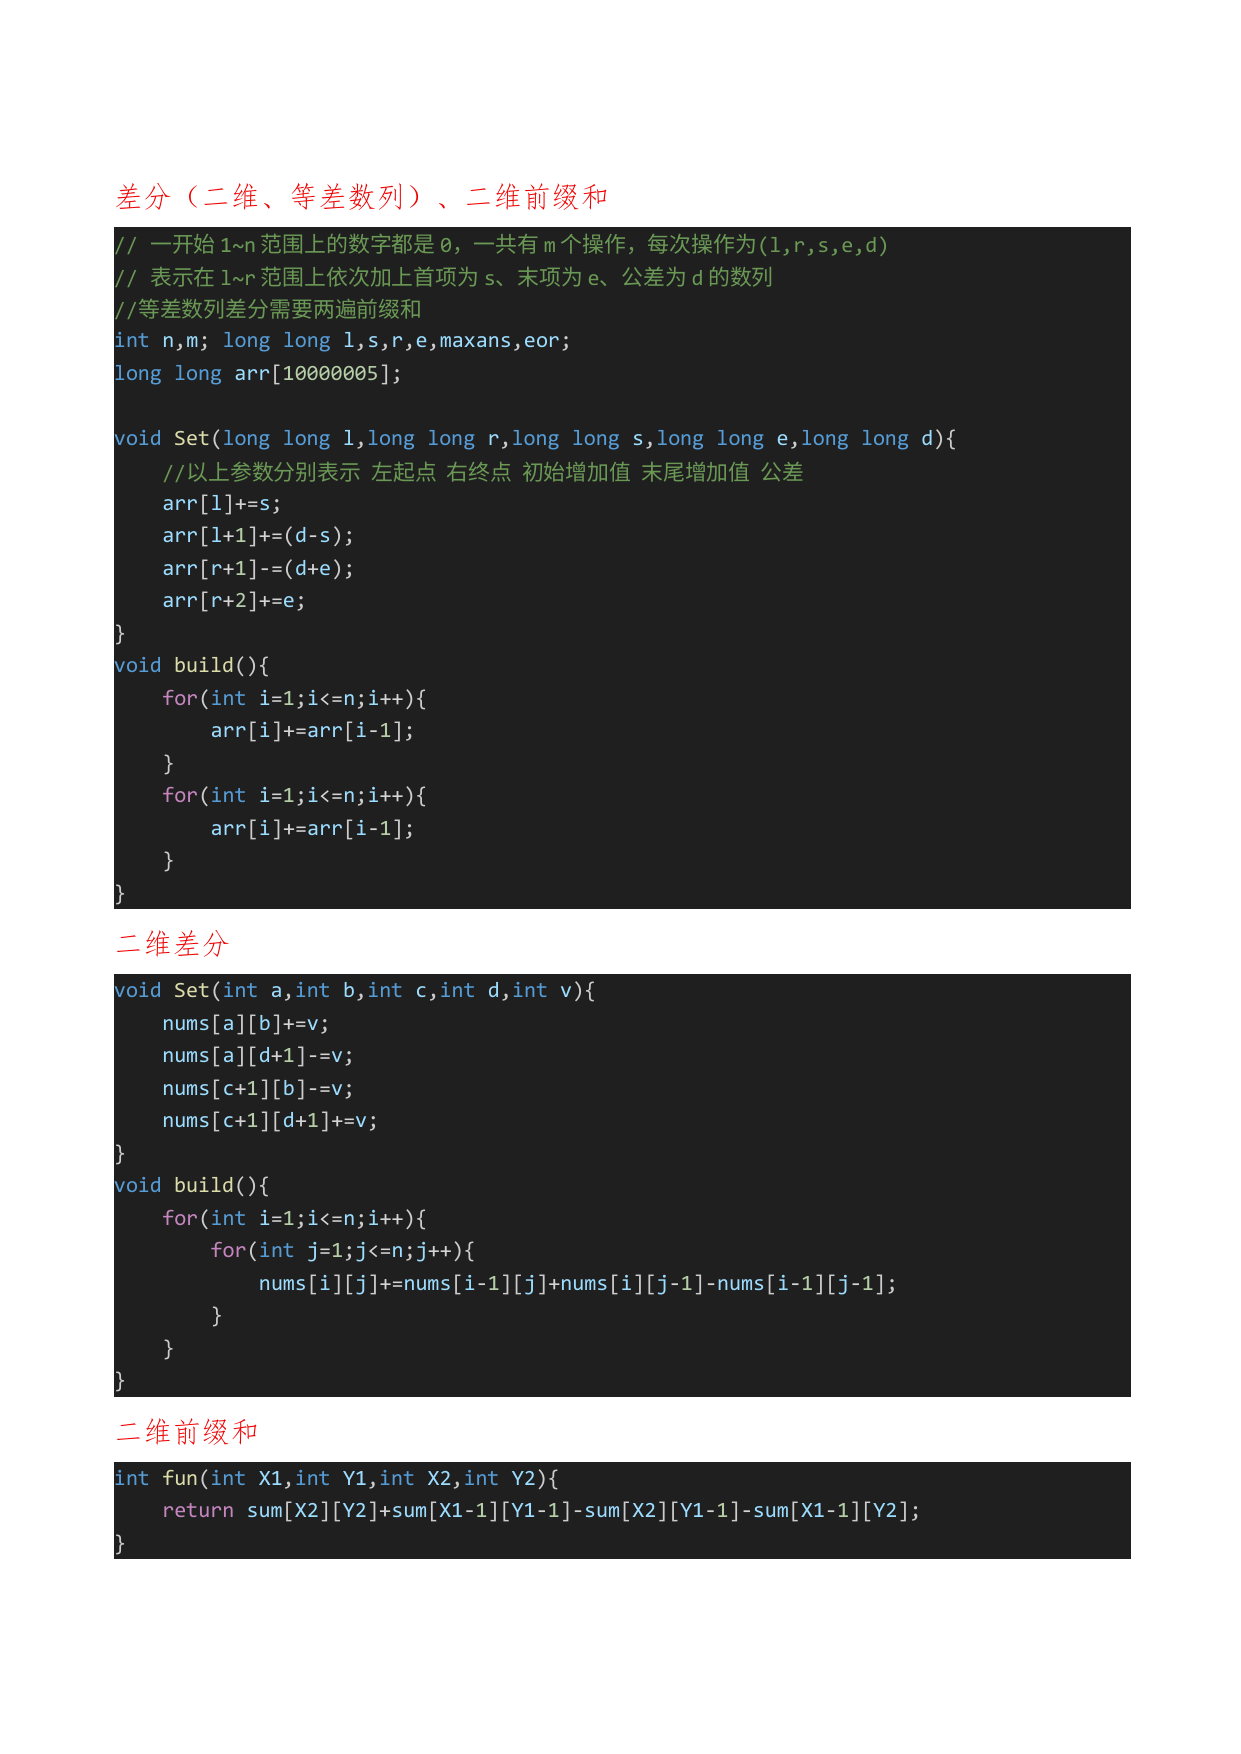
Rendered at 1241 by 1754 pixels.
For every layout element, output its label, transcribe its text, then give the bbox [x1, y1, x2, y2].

text 二维前缀和 [114, 1397, 1131, 1462]
text nums[a][b]+=v; [114, 1007, 1131, 1039]
text } [114, 617, 1131, 649]
text arr[l]+=s; [114, 487, 1131, 519]
text int fun(int X1,int Y1,int X2,int Y2){ [114, 1462, 1131, 1494]
text return sum[X2][Y2]+sum[X1-1][Y1-1]-sum[X2][Y1-1]-sum[X1-1][Y2]; [114, 1494, 1131, 1527]
text // 表示在l~r范围上依次加上首项为s、末项为e、公差为d的数列 [114, 259, 1131, 292]
text void build(){ [114, 1169, 1131, 1202]
text for(int j=1;j<=n;j++){ [114, 1234, 1131, 1267]
text void build(){ [114, 649, 1131, 682]
text //等差数列差分需要两遍前缀和 [114, 292, 1131, 324]
text } [114, 1299, 1131, 1332]
text } [114, 1332, 1131, 1364]
text void Set(int a,int b,int c,int d,int v){ [114, 974, 1131, 1007]
text } [114, 1137, 1131, 1169]
text } [114, 877, 1131, 909]
text arr[r+2]+=e; [114, 584, 1131, 617]
text nums[a][d+1]-=v; [114, 1039, 1131, 1072]
text nums[i][j]+=nums[i-1][j]+nums[i][j-1]-nums[i-1][j-1]; [114, 1267, 1131, 1299]
text nums[c+1][d+1]+=v; [114, 1104, 1131, 1137]
text for(int i=1;i<=n;i++){ [114, 1202, 1131, 1234]
text //以上参数分别表示 左起点 右终点 初始增加值 末尾增加值 公差 [114, 454, 1131, 487]
text 差分（二维、等差数列）、二维前缀和 [114, 162, 1131, 227]
text for(int i=1;i<=n;i++){ [114, 682, 1131, 714]
text long long arr[10000005]; [114, 357, 1131, 389]
text arr[i]+=arr[i-1]; [114, 714, 1131, 747]
text } [114, 747, 1131, 779]
text 二维差分 [114, 909, 1131, 974]
text } [114, 1527, 1131, 1559]
text void Set(long long l,long long r,long long s,long long e,long long d){ [114, 422, 1131, 454]
text arr[i]+=arr[i-1]; [114, 812, 1131, 844]
text } [114, 1364, 1131, 1397]
text // 一开始1~n范围上的数字都是0，一共有m个操作，每次操作为(l,r,s,e,d) [114, 227, 1131, 259]
text for(int i=1;i<=n;i++){ [114, 779, 1131, 812]
text } [114, 844, 1131, 877]
text arr[r+1]-=(d+e); [114, 552, 1131, 584]
text nums[c+1][b]-=v; [114, 1072, 1131, 1104]
text int n,m; long long l,s,r,e,maxans,eor; [114, 324, 1131, 357]
text arr[l+1]+=(d-s); [114, 519, 1131, 552]
